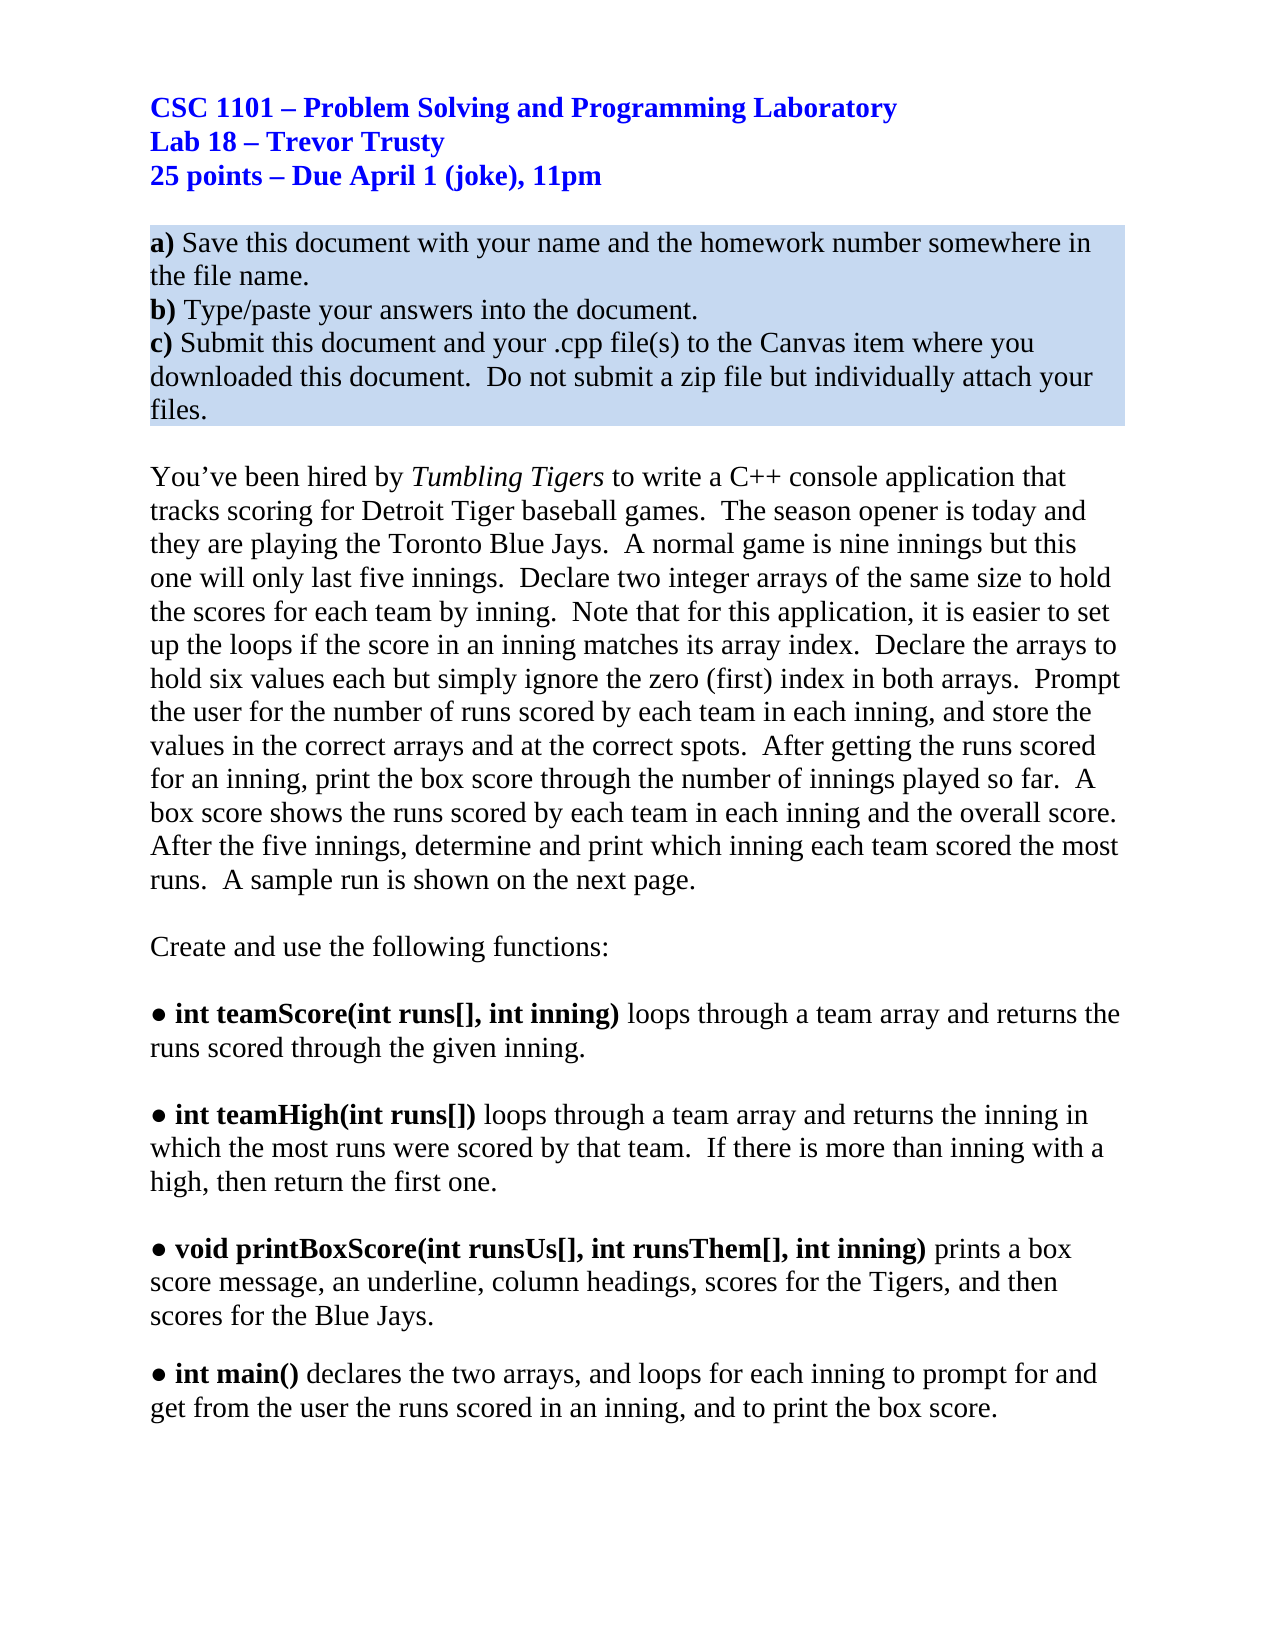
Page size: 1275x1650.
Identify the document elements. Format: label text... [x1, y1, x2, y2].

text ● int teamHigh(int runs[]) loops through a team array and returns the inning in which the most runs were scored by that team. If there is more than inning with a high, then return the first one. [150, 1097, 1125, 1197]
text a) Save this document with your name and the homework number somewhere in the file name. [150, 225, 1125, 292]
text You’ve been hired by Tumbling Tigers to write a C++ console application that tracks scoring for Detroit Tiger baseball games. The season opener is today and they are playing the Toronto Blue Jays. A normal game is nine innings but this one will only last five innings. Declare two integer arrays of the same size to hold the scores for each team by inning. Note that for this application, it is easier to set up the loops if the score in an inning matches its array index. Declare the arrays to hold six values each but simply ignore the zero (first) index in both arrays. Prompt the user for the number of runs scored by each team in each inning, and store the values in the correct arrays and at the correct spots. After getting the runs scored for an inning, print the box score through the number of innings played so far. A box score shows the runs scored by each team in each inning and the overall score. After the five innings, determine and print which inning each team scored the most runs. A sample run is shown on the next page. [150, 459, 1125, 896]
text 25 points – Due April 1 (joke), 11pm [150, 158, 1125, 191]
text Lab 18 – Trevor Trusty [150, 124, 1125, 158]
text c) Submit this document and your .cpp file(s) to the Canvas item where you downloaded this document. Do not submit a zip file but individually attach your files. [150, 325, 1125, 426]
text CSC 1101 – Problem Solving and Programming Laboratory [150, 91, 1125, 124]
text ● int main() declares the two arrays, and loops for each inning to prompt for and get from the user the runs scored in an inning, and to print the box score. [150, 1357, 1125, 1424]
text Create and use the following functions: [150, 929, 1125, 963]
text b) Type/paste your answers into the document. [150, 292, 1125, 325]
text ● int teamScore(int runs[], int inning) loops through a team array and returns the runs scored through the given inning. [150, 996, 1125, 1063]
text ● void printBoxScore(int runsUs[], int runsThem[], int inning) prints a box score message, an underline, column headings, scores for the Tigers, and then scores for the Blue Jays. [150, 1231, 1125, 1332]
